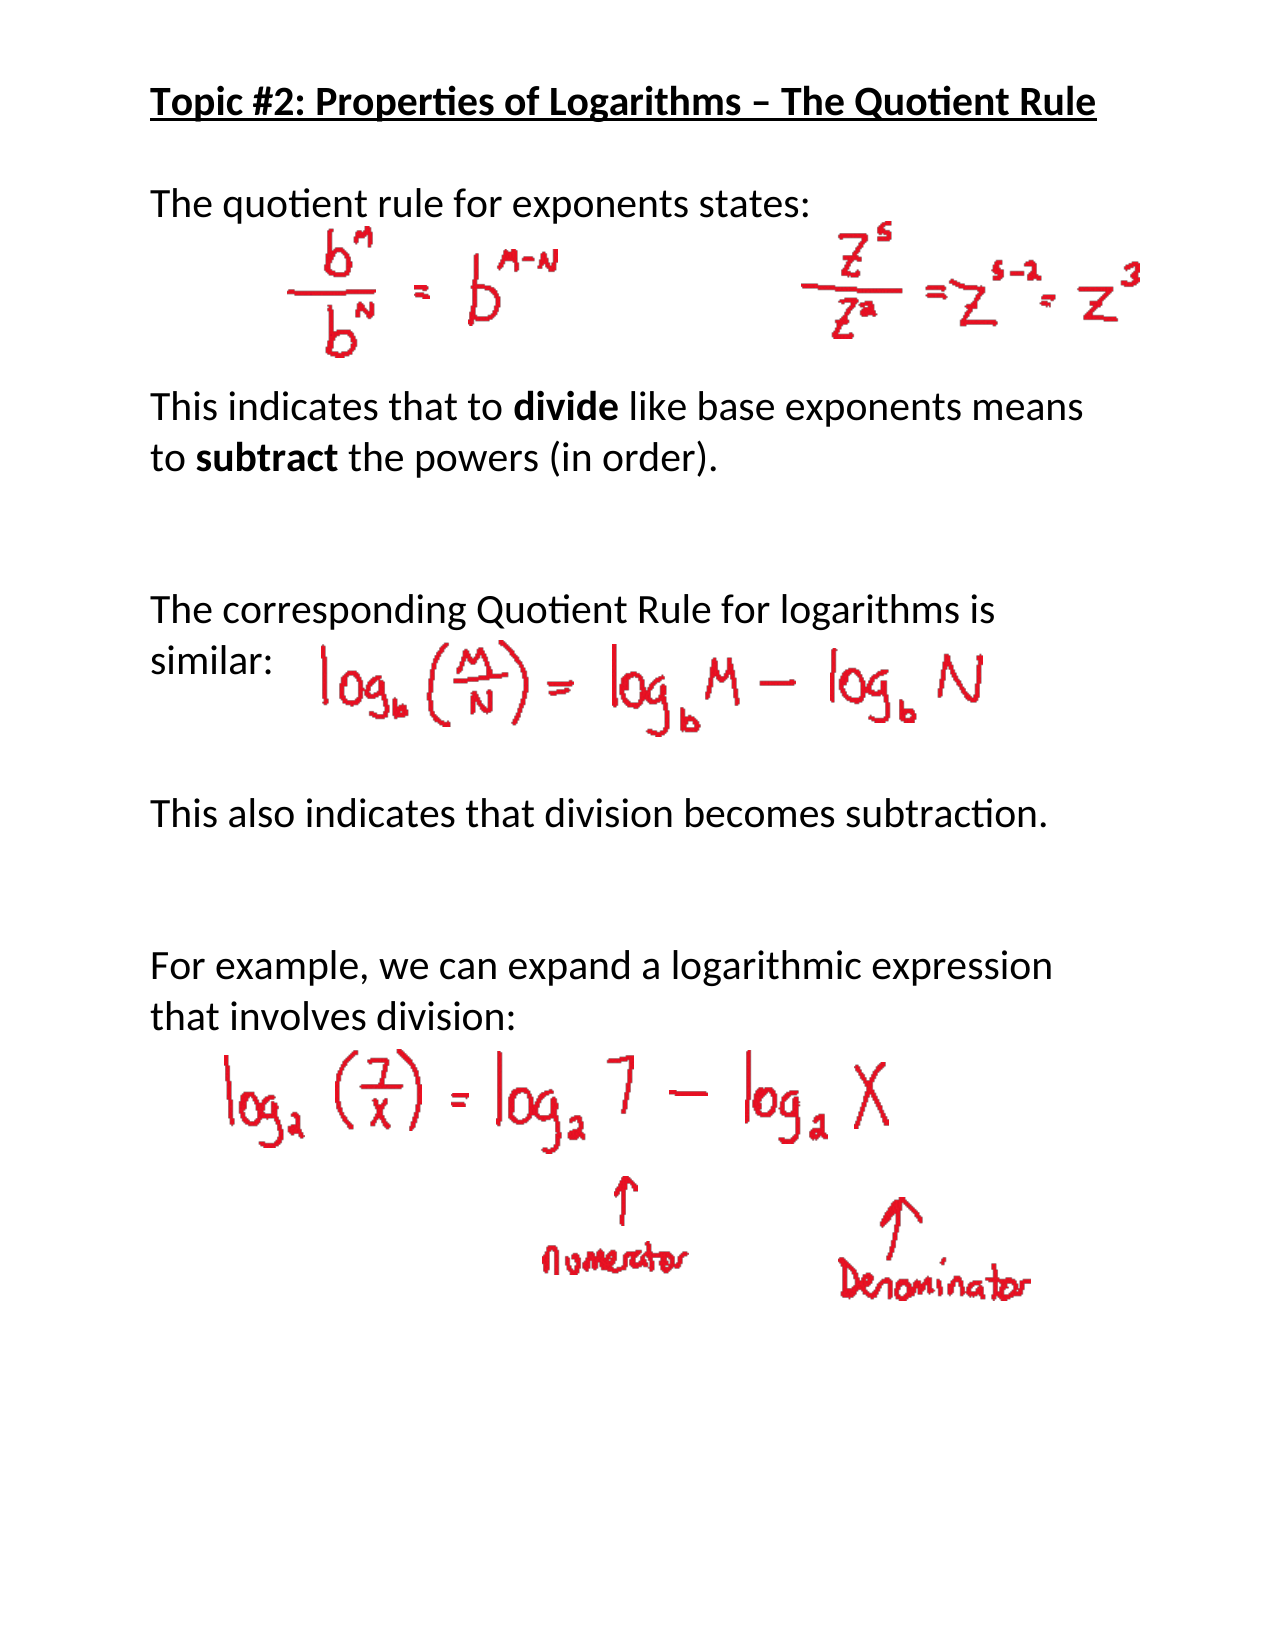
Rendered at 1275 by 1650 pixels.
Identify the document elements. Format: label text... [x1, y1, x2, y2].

picture [838, 1197, 1031, 1301]
subtitle Topic #2: Properties of Logarithms – The Quotient Rule [150, 75, 1125, 126]
picture [854, 1062, 889, 1129]
text The quotient rule for exponents states: [150, 177, 1125, 227]
picture [745, 1050, 828, 1144]
picture [496, 1051, 634, 1154]
picture [451, 1093, 469, 1107]
picture [830, 648, 983, 723]
picture [669, 1090, 708, 1096]
picture [224, 1055, 305, 1148]
text The corresponding Quotient Rule for logarithms is similar: [150, 583, 1125, 685]
picture [614, 1176, 638, 1226]
picture [287, 226, 376, 358]
text For example, we can expand a logarithmic expression that involves division: [150, 939, 1125, 1041]
picture [335, 1049, 422, 1131]
picture [542, 1241, 689, 1275]
picture [612, 644, 796, 737]
text This indicates that to divide like base exponents means to subtract the powers (in order). [150, 380, 1125, 482]
text This also indicates that division becomes subtraction. [150, 787, 1125, 837]
picture [468, 249, 558, 326]
picture [414, 285, 430, 299]
picture [321, 640, 574, 727]
picture [801, 221, 1140, 339]
